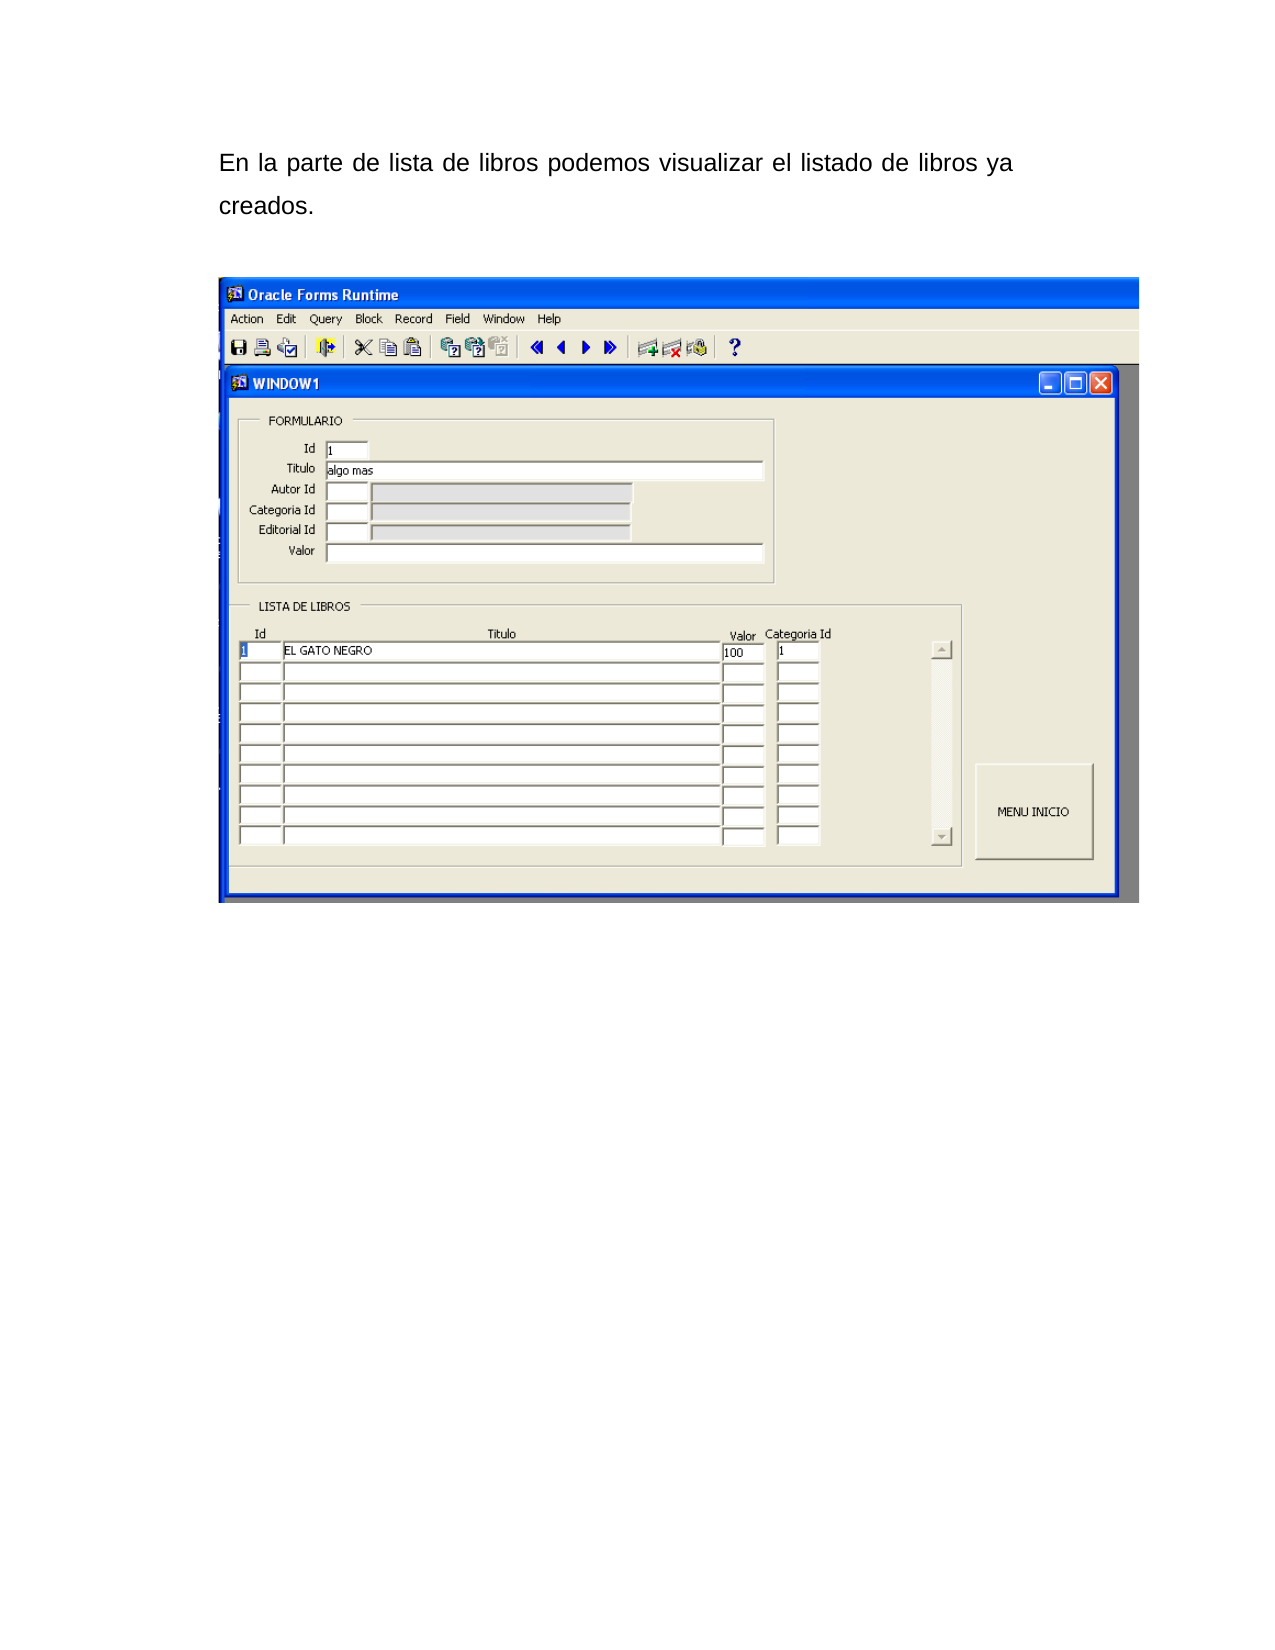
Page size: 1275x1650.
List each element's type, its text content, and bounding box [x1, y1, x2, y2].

text En la parte de lista de libros podemos visualizar el listado de libros ya creados. [218, 148, 1015, 263]
picture [218, 277, 1140, 903]
